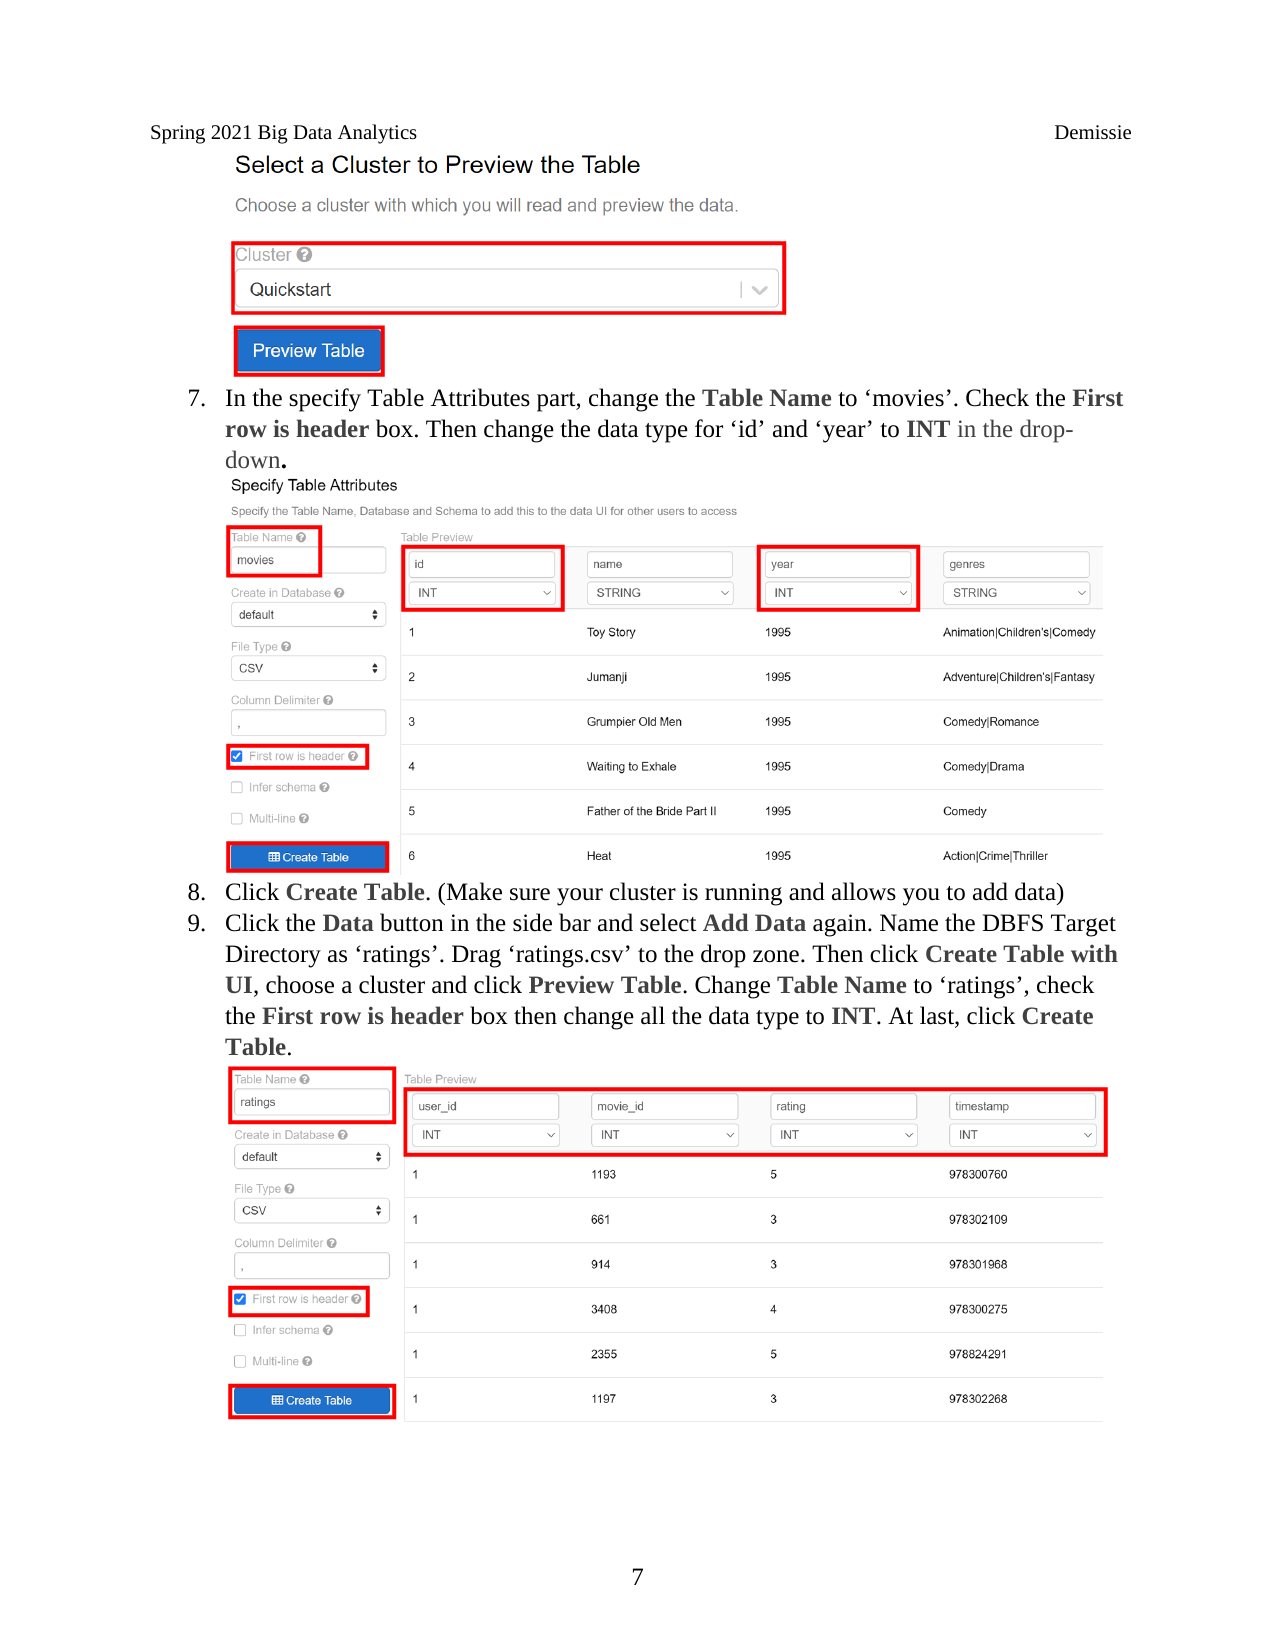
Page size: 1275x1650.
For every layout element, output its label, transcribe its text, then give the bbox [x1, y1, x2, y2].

list Click the Data button in the side bar and select Add Data again. Name the DBFS Target Directory as ‘ratings’. Drag ‘ratings.csv’ to the drop zone. Then click Create Table with UI, choose a cluster and click Preview Table. Change Table Name to ‘ratings’, check the First row is header box then change all the data type to INT. At last, click Create Table. [187, 908, 1125, 1061]
picture [225, 476, 1104, 875]
picture [225, 1062, 1114, 1422]
list Click Create Table. (Make sure your cluster is running and allows you to add data) [187, 877, 1125, 905]
picture [225, 150, 790, 381]
list In the specify Table Attributes part, change the Table Name to ‘movies’. Check the First row is header box. Then change the data type for ‘id’ and ‘year’ to INT in the drop-down. [187, 383, 1125, 474]
